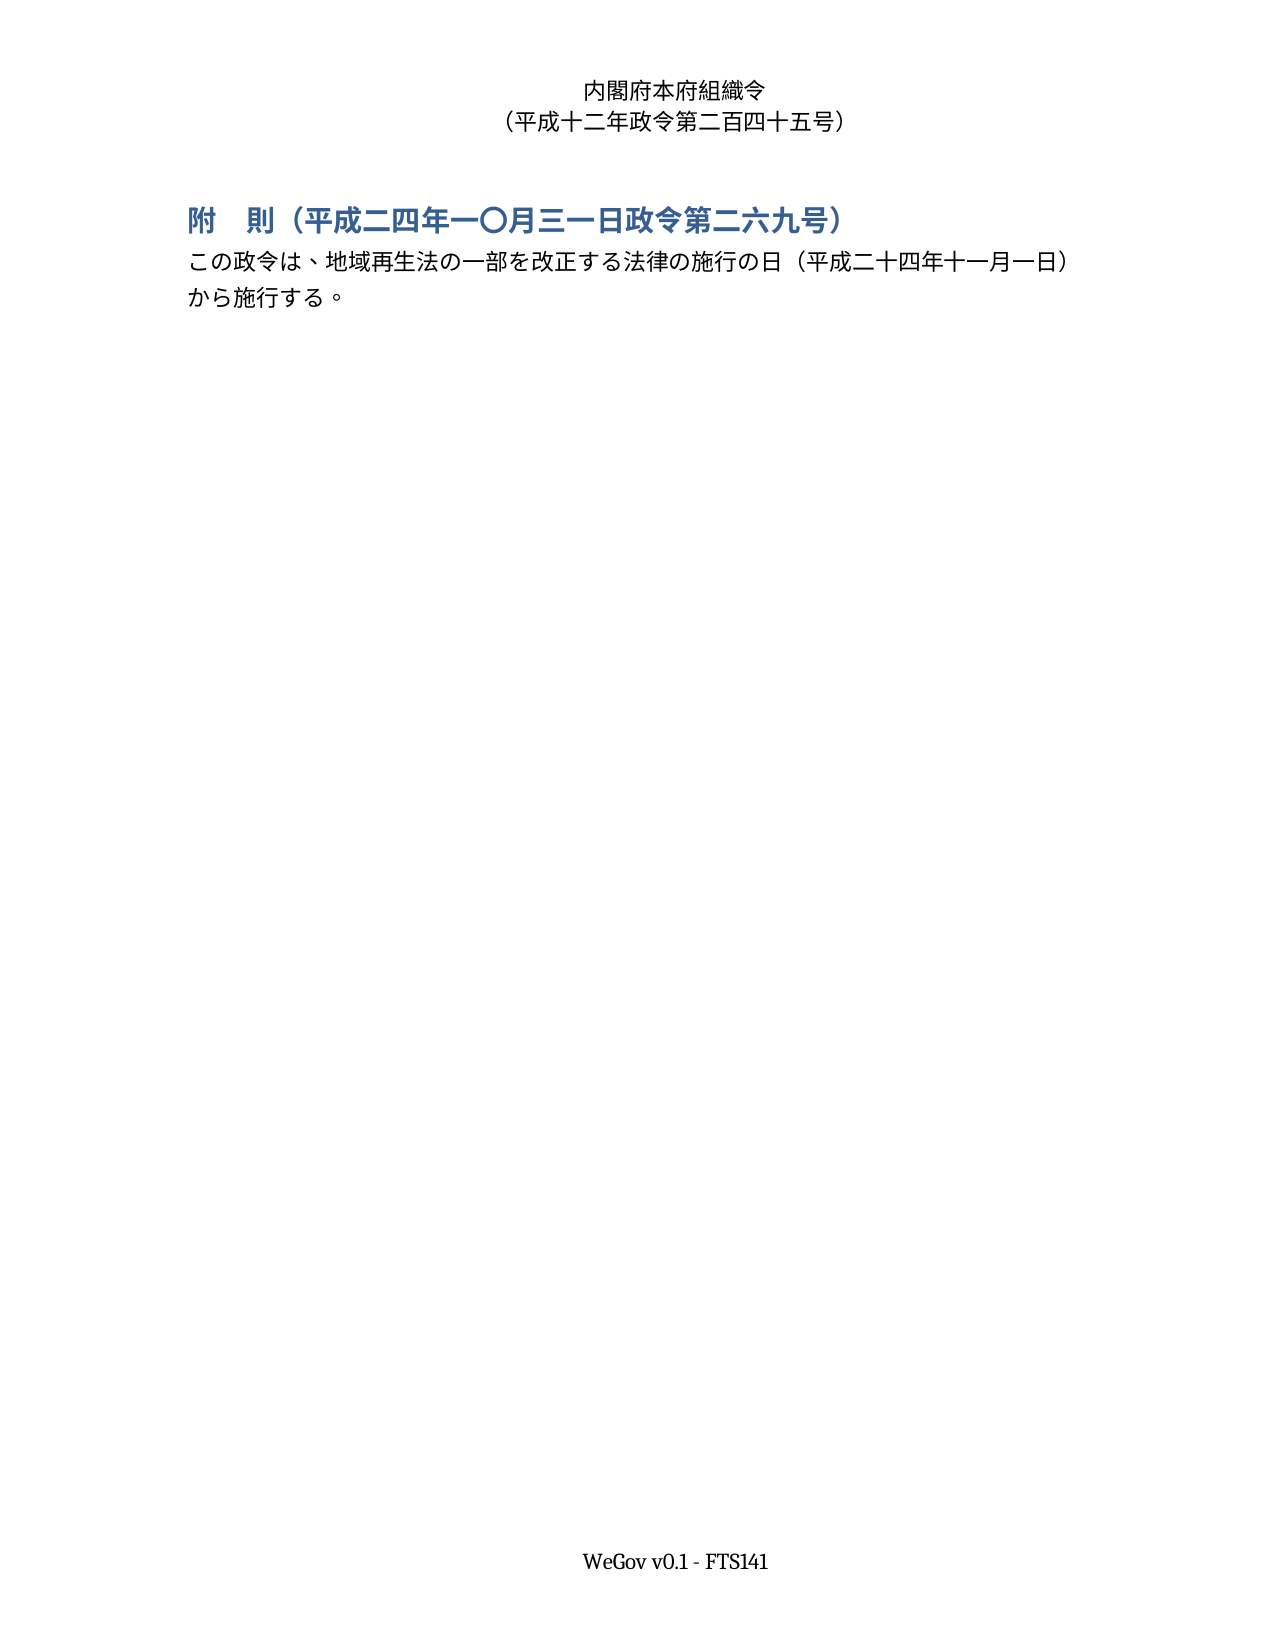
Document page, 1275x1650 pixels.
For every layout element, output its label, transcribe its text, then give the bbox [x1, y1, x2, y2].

text この政令は、地域再生法の一部を改正する法律の施行の日（平成二十四年十一月一日）から施行する。 [187, 246, 1087, 313]
subtitle 附 則（平成二四年一〇月三一日政令第二六九号） [187, 200, 1087, 240]
